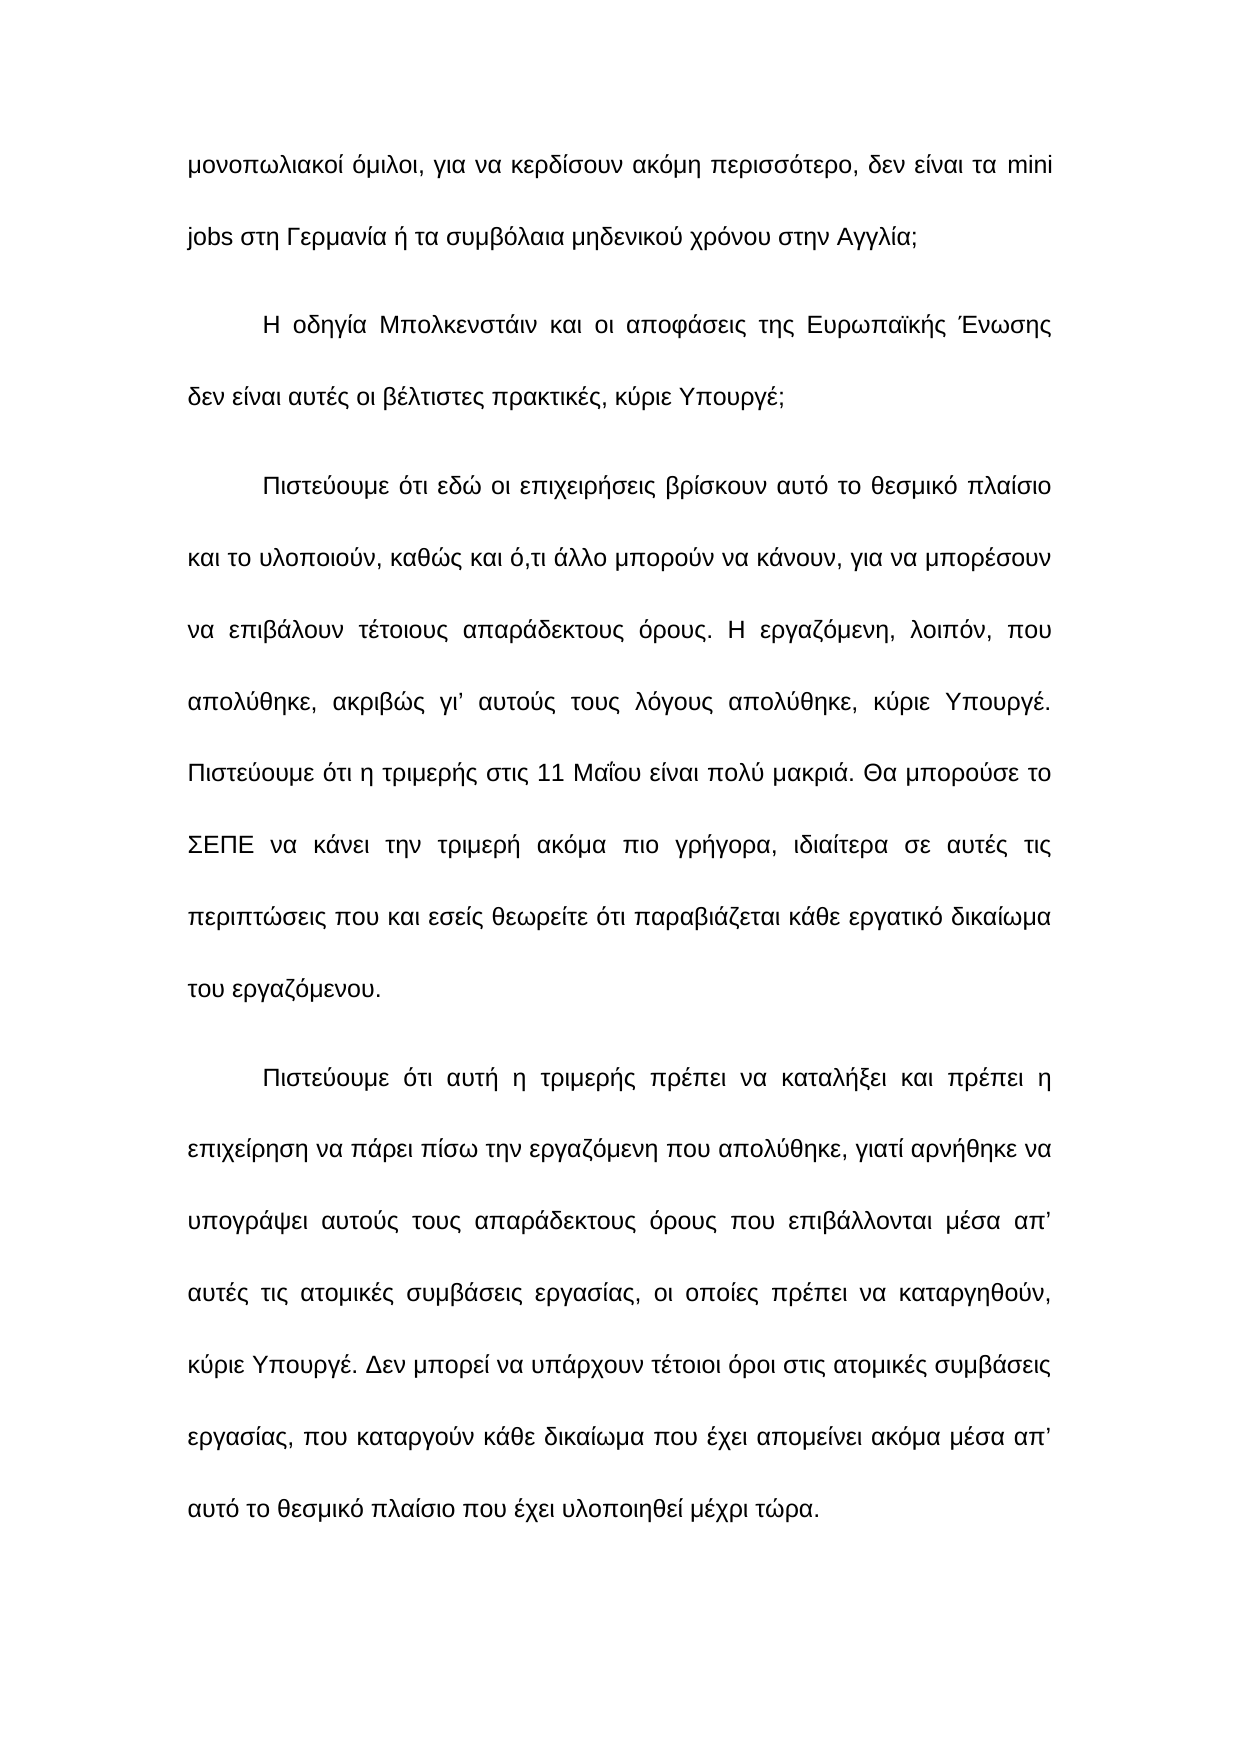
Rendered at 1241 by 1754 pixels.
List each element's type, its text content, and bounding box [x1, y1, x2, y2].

text Η οδηγία Μπολκενστάιν και οι αποφάσεις της Ευρωπαϊκής Ένωσης δεν είναι αυτές οι βέλτιστες πρακτικές, κύριε Υπουργέ; [187, 310, 1053, 411]
text Πιστεύουμε ότι αυτή η τριμερής πρέπει να καταλήξει και πρέπει η επιχείρηση να πάρει πίσω την εργαζόμενη που απολύθηκε, γιατί αρνήθηκε να υπογράψει αυτούς τους απαράδεκτους όρους που επιβάλλονται μέσα απ’ αυτές τις ατομικές συμβάσεις εργασίας, οι οποίες πρέπει να καταργηθούν, κύριε Υπουργέ. Δεν μπορεί να υπάρχουν τέτοιοι όροι στις ατομικές συμβάσεις εργασίας, που καταργούν κάθε δικαίωμα που έχει απομείνει ακόμα μέσα απ’ αυτό το θεσμικό πλαίσιο που έχει υλοποιηθεί μέχρι τώρα. [187, 1062, 1053, 1522]
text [187, 150, 1053, 251]
text Πιστεύουμε ότι εδώ οι επιχειρήσεις βρίσκουν αυτό το θεσμικό πλαίσιο και το υλοποιούν, καθώς και ό,τι άλλο μπορούν να κάνουν, για να μπορέσουν να επιβάλουν τέτοιους απαράδεκτους όρους. Η εργαζόμενη, λοιπόν, που απολύθηκε, ακριβώς γι’ αυτούς τους λόγους απολύθηκε, κύριε Υπουργέ. Πιστεύουμε ότι η τριμερής στις 11 Μαΐου είναι πολύ μακριά. Θα μπορούσε το ΣΕΠΕ να κάνει την τριμερή ακόμα πιο γρήγορα, ιδιαίτερα σε αυτές τις περιπτώσεις που και εσείς θεωρείτε ότι παραβιάζεται κάθε εργατικό δικαίωμα του εργαζόμενου. [187, 471, 1053, 1003]
